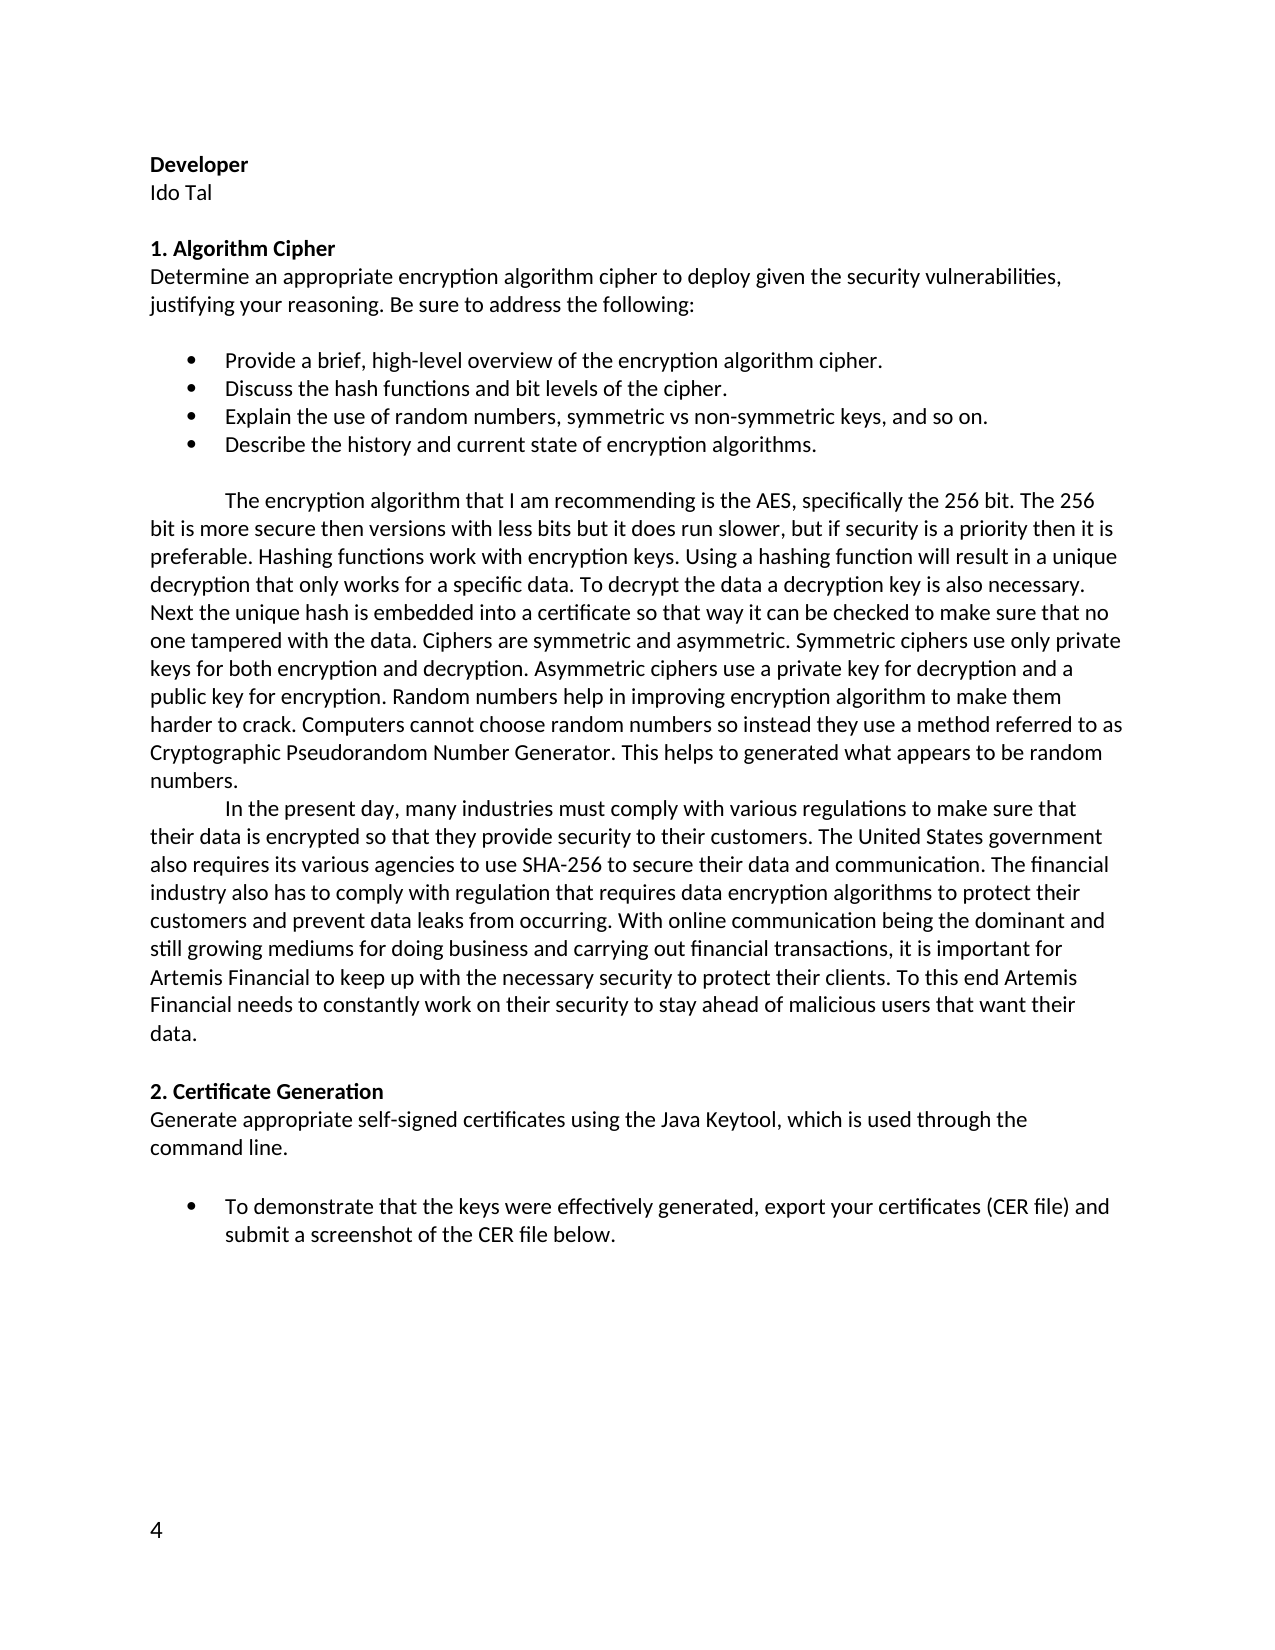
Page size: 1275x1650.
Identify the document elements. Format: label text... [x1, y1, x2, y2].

text In the present day, many industries must comply with various regulations to make sure that their data is encrypted so that they provide security to their customers. The United States government also requires its various agencies to use SHA-256 to secure their data and communication. The financial industry also has to comply with regulation that requires data encryption algorithms to protect their customers and prevent data leaks from occurring. With online communication being the dominant and still growing mediums for doing business and carrying out financial transactions, it is important for Artemis Financial to keep up with the necessary security to protect their clients. To this end Artemis Financial needs to constantly work on their security to stay ahead of malicious users that want their data. [150, 794, 1125, 1047]
list Discuss the hash functions and bit levels of the cipher. [187, 374, 1125, 402]
subtitle 2. Certificate Generation [150, 1077, 1125, 1105]
list Provide a brief, high-level overview of the encryption algorithm cipher. [187, 346, 1125, 374]
subtitle 1. Algorithm Cipher [150, 234, 1125, 262]
text Generate appropriate self-signed certificates using the Java Keytool, which is used through the command line. [150, 1105, 1125, 1161]
subtitle Developer [150, 150, 1125, 178]
text Ido Tal [150, 178, 1125, 206]
list To demonstrate that the keys were effectively generated, export your certificates (CER file) and submit a screenshot of the CER file below. [187, 1192, 1125, 1248]
list Explain the use of random numbers, symmetric vs non-symmetric keys, and so on. [187, 402, 1125, 430]
list Describe the history and current state of encryption algorithms. [187, 430, 1125, 458]
text Determine an appropriate encryption algorithm cipher to deploy given the security vulnerabilities, justifying your reasoning. Be sure to address the following: [150, 262, 1125, 318]
text The encryption algorithm that I am recommending is the AES, specifically the 256 bit. The 256 bit is more secure then versions with less bits but it does run slower, but if security is a priority then it is preferable. Hashing functions work with encryption keys. Using a hashing function will result in a unique decryption that only works for a specific data. To decrypt the data a decryption key is also necessary. Next the unique hash is embedded into a certificate so that way it can be checked to make sure that no one tampered with the data. Ciphers are symmetric and asymmetric. Symmetric ciphers use only private keys for both encryption and decryption. Asymmetric ciphers use a private key for decryption and a public key for encryption. Random numbers help in improving encryption algorithm to make them harder to crack. Computers cannot choose random numbers so instead they use a method referred to as Cryptographic Pseudorandom Number Generator. This helps to generated what appears to be random numbers. [150, 486, 1125, 794]
